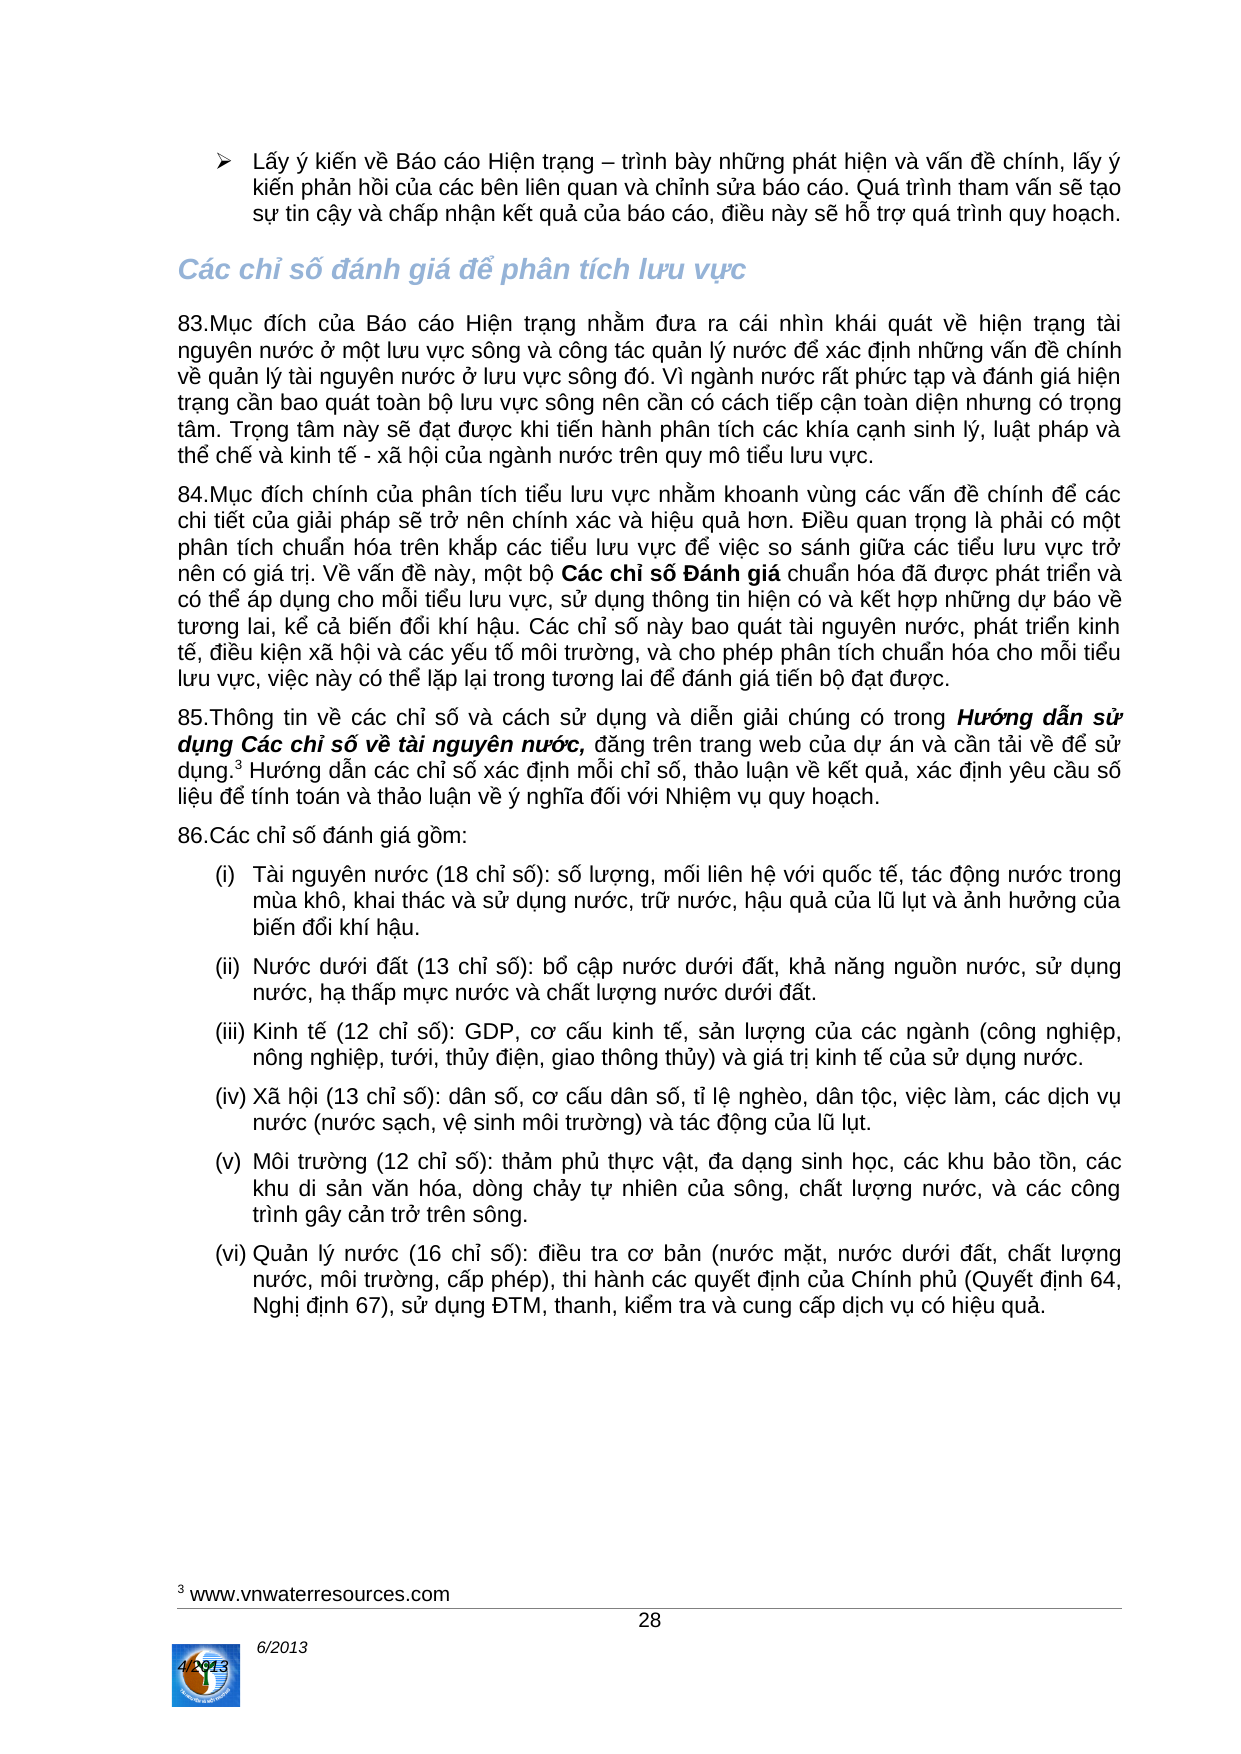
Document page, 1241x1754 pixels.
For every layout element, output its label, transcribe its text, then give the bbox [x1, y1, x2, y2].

list Xã hội (13 chỉ số): dân số, cơ cấu dân số, tỉ lệ nghèo, dân tộc, việc làm, các dịch vụ nước (nước sạch, vệ sinh môi trường) và tác động của lũ lụt. [215, 1083, 1122, 1136]
picture [171, 1644, 241, 1707]
text Mục đích của Báo cáo Hiện trạng nhằm đưa ra cái nhìn khái quát về hiện trạng tài nguyên nước ở một lưu vực sông và công tác quản lý nước để xác định những vấn đề chính về quản lý tài nguyên nước ở lưu vực sông đó. Vì ngành nước rất phức tạp và đánh giá hiện trạng cần bao quát toàn bộ lưu vực sông nên cần có cách tiếp cận toàn diện nhưng có trọng tâm. Trọng tâm này sẽ đạt được khi tiến hành phân tích các khía cạnh sinh lý, luật pháp và thể chế và kinh tế - xã hội của ngành nước trên quy mô tiểu lưu vực. [177, 310, 1122, 468]
subtitle Các chỉ số đánh giá để phân tích lưu vực [177, 252, 1122, 285]
list Môi trường (12 chỉ số): thảm phủ thực vật, đa dạng sinh học, các khu bảo tồn, các khu di sản văn hóa, dòng chảy tự nhiên của sông, chất lượng nước, và các công trình gây cản trở trên sông. [215, 1148, 1122, 1227]
text Thông tin về các chỉ số và cách sử dụng và diễn giải chúng có trong Hướng dẫn sử dụng Các chỉ số về tài nguyên nước, đăng trên trang web của dự án và cần tải về để sử dụng. Hướng dẫn các chỉ số xác định mỗi chỉ số, thảo luận về kết quả, xác định yêu cầu số liệu để tính toán và thảo luận về ý nghĩa đối với Nhiệm vụ quy hoạch. [177, 704, 1122, 810]
list Quản lý nước (16 chỉ số): điều tra cơ bản (nước mặt, nước dưới đất, chất lượng nước, môi trường, cấp phép), thi hành các quyết định của Chính phủ (Quyết định 64, Nghị định 67), sử dụng ĐTM, thanh, kiểm tra và cung cấp dịch vụ có hiệu quả. [215, 1240, 1122, 1319]
list Lấy ý kiến về Báo cáo Hiện trạng – trình bày những phát hiện và vấn đề chính, lấy ý kiến phản hồi của các bên liên quan và chỉnh sửa báo cáo. Quá trình tham vấn sẽ tạo sự tin cậy và chấp nhận kết quả của báo cáo, điều này sẽ hỗ trợ quá trình quy hoạch. [215, 148, 1122, 227]
text Các chỉ số đánh giá gồm: [177, 822, 1122, 848]
list Kinh tế (12 chỉ số): GDP, cơ cấu kinh tế, sản lượng của các ngành (công nghiệp, nông nghiệp, tưới, thủy điện, giao thông thủy) và giá trị kinh tế của sử dụng nước. [215, 1018, 1122, 1071]
text Mục đích chính của phân tích tiểu lưu vực nhằm khoanh vùng các vấn đề chính để các chi tiết của giải pháp sẽ trở nên chính xác và hiệu quả hơn. Điều quan trọng là phải có một phân tích chuẩn hóa trên khắp các tiểu lưu vực để việc so sánh giữa các tiểu lưu vực trở nên có giá trị. Về vấn đề này, một bộ Các chỉ số Đánh giá chuẩn hóa đã được phát triển và có thể áp dụng cho mỗi tiểu lưu vực, sử dụng thông tin hiện có và kết hợp những dự báo về tương lai, kể cả biến đổi khí hậu. Các chỉ số này bao quát tài nguyên nước, phát triển kinh tế, điều kiện xã hội và các yếu tố môi trường, và cho phép phân tích chuẩn hóa cho mỗi tiểu lưu vực, việc này có thể lặp lại trong tương lai để đánh giá tiến bộ đạt được. [177, 481, 1122, 692]
list Tài nguyên nước (18 chỉ số): số lượng, mối liên hệ với quốc tế, tác động nước trong mùa khô, khai thác và sử dụng nước, trữ nước, hậu quả của lũ lụt và ảnh hưởng của biến đổi khí hậu. [215, 861, 1122, 940]
list Nước dưới đất (13 chỉ số): bổ cập nước dưới đất, khả năng nguồn nước, sử dụng nước, hạ thấp mực nước và chất lượng nước dưới đất. [215, 953, 1122, 1005]
